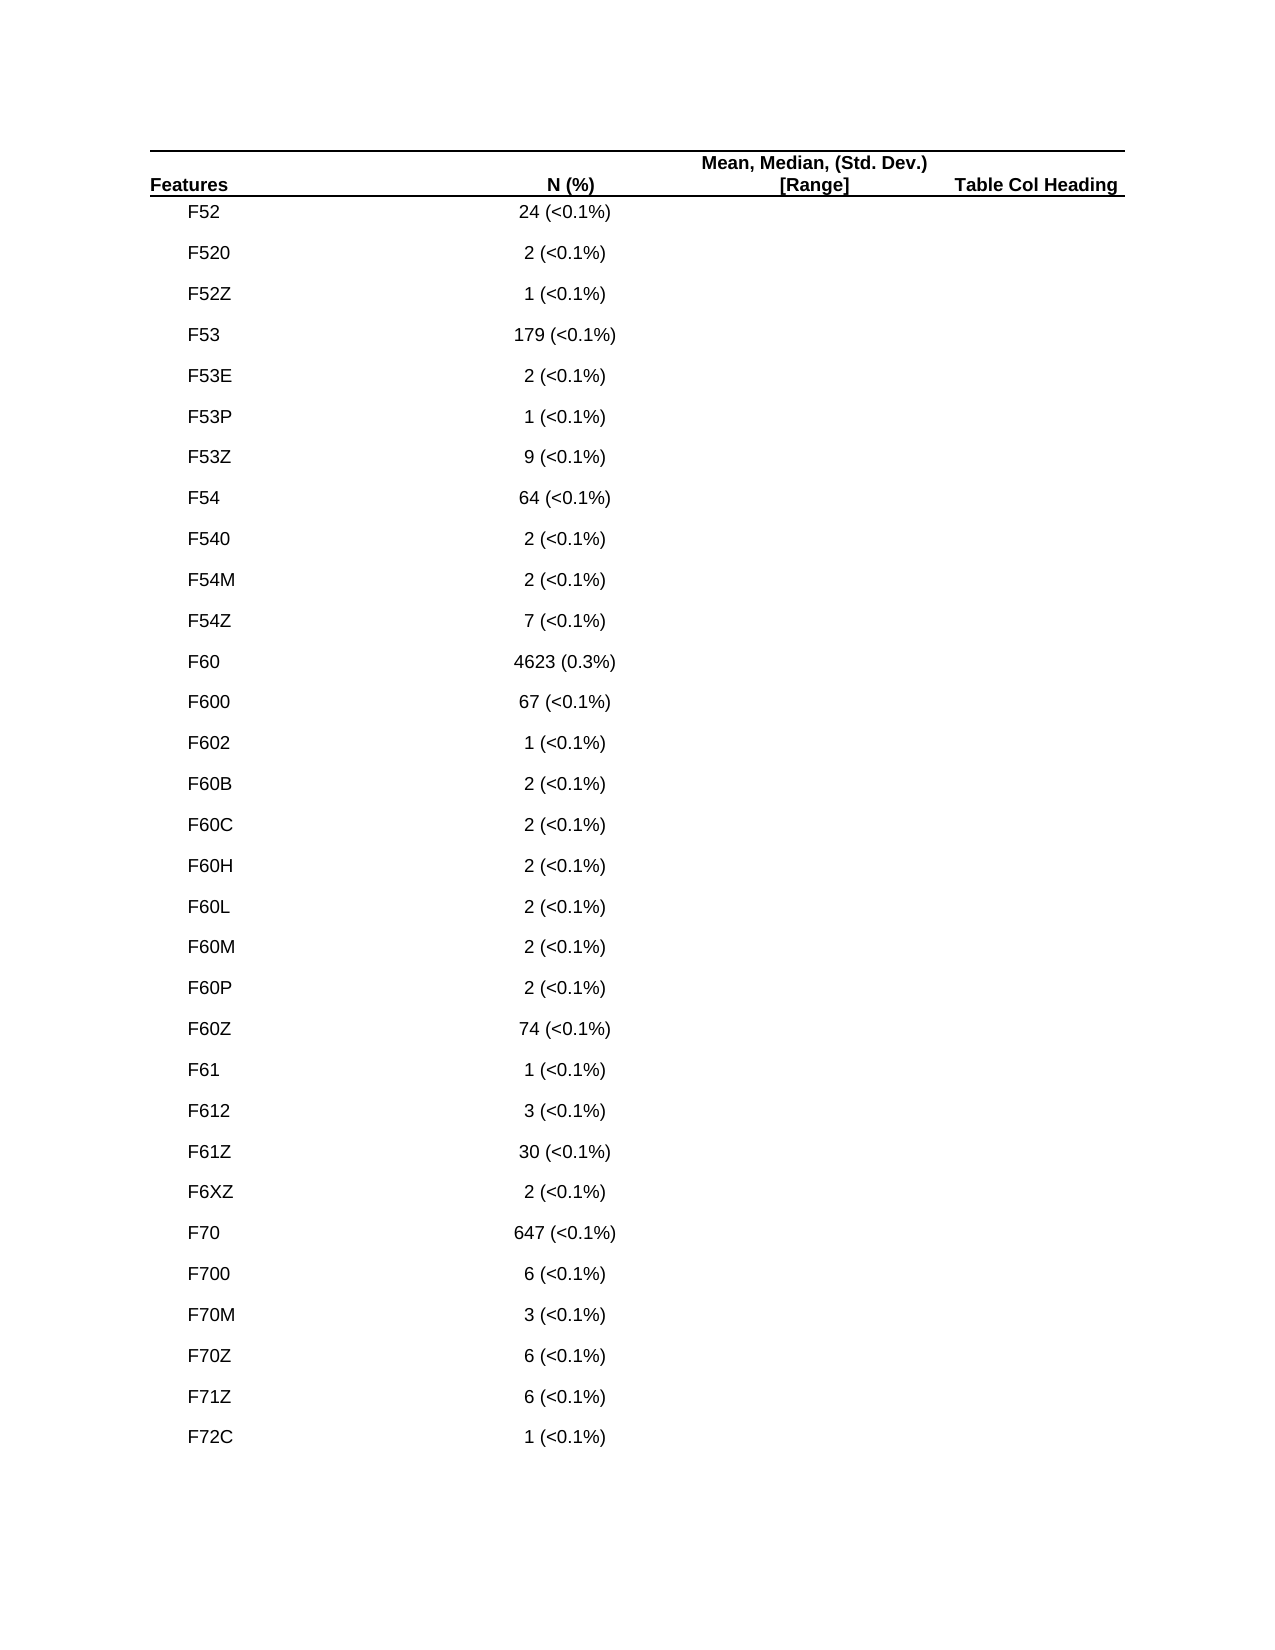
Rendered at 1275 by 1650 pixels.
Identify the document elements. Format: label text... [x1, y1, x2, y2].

table_header Table Col Heading [947, 152, 1125, 195]
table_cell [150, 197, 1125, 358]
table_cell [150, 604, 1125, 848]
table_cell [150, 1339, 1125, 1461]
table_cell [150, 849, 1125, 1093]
table_header N (%) [460, 152, 682, 195]
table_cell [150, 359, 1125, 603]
table_header Features [150, 152, 460, 195]
table_header Mean, Median, (Std. Dev.) [Range] [682, 152, 947, 195]
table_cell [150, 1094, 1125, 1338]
